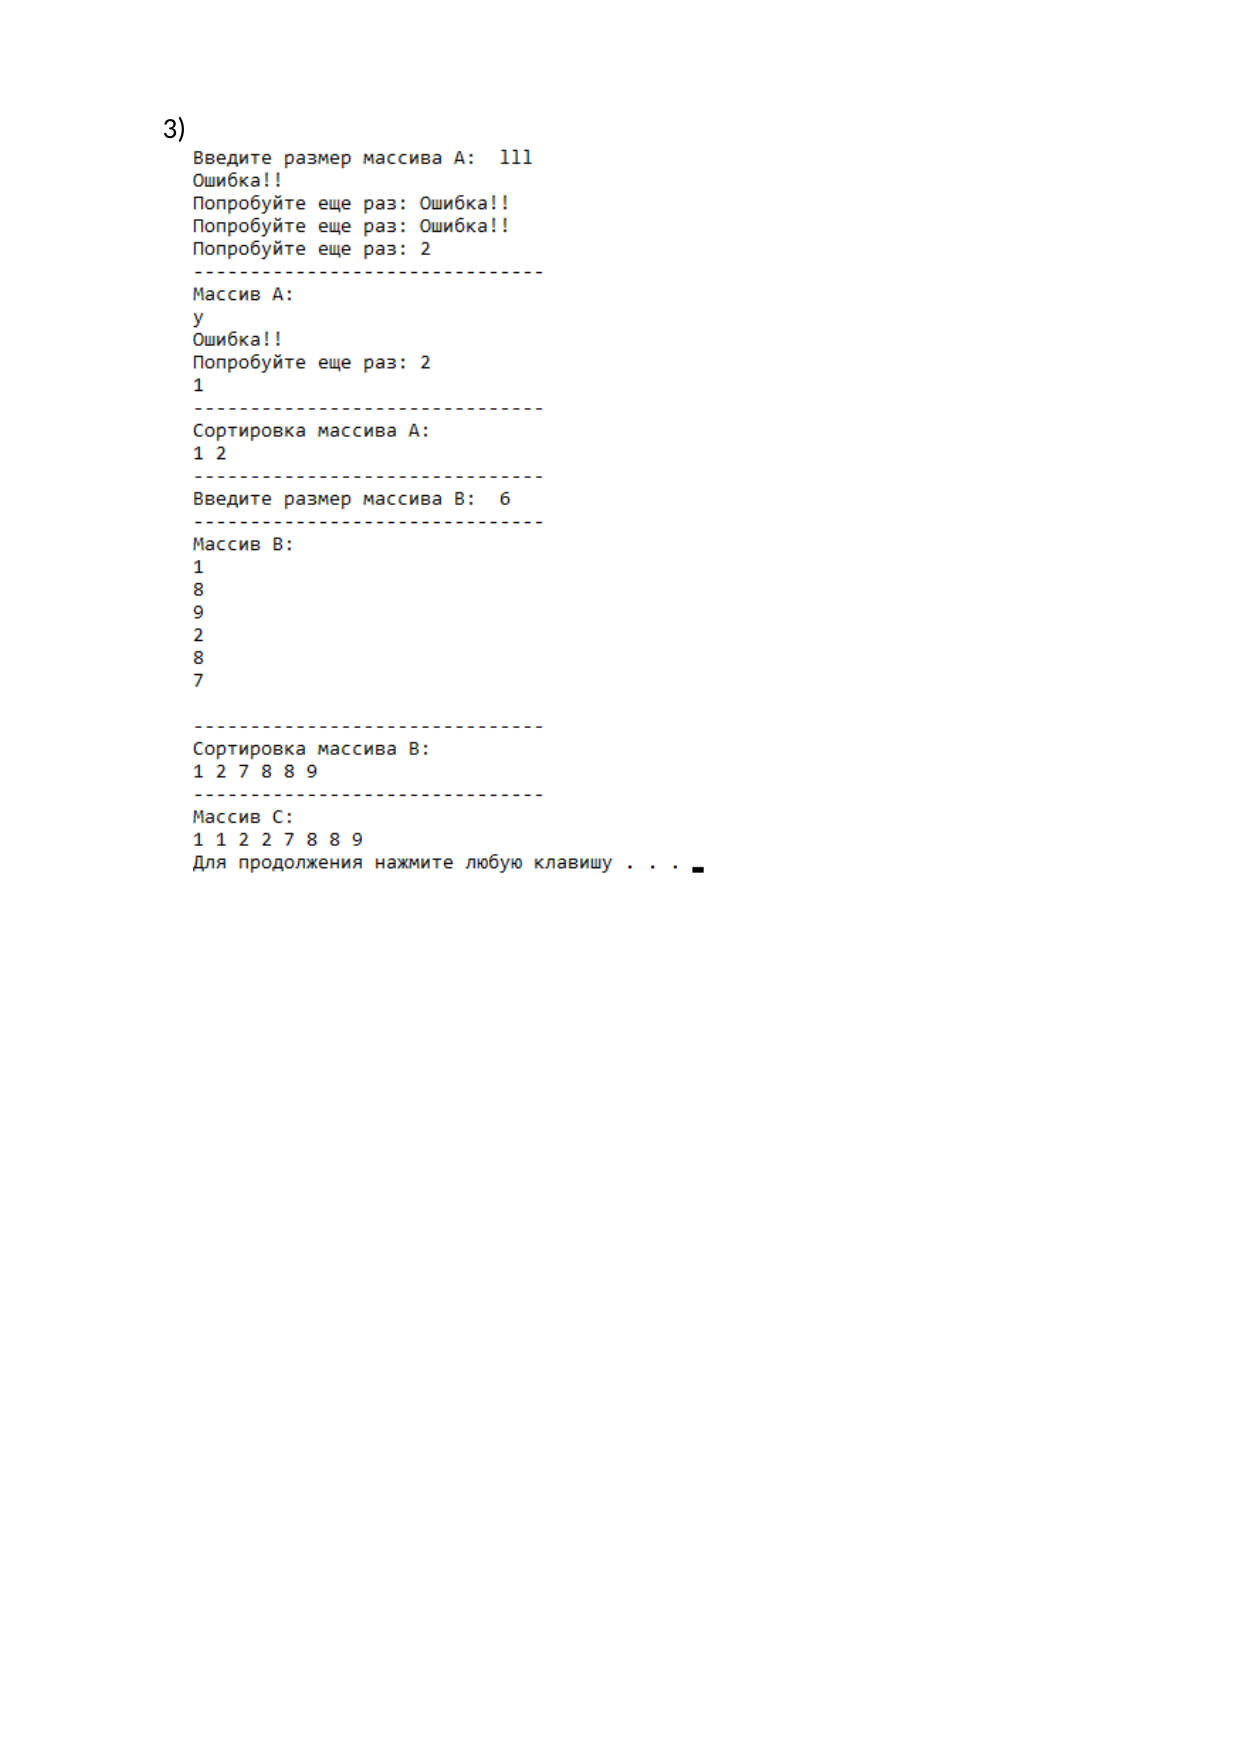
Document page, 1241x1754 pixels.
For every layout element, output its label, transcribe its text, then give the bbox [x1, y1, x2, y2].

list 3) [162, 111, 1165, 146]
picture [193, 146, 741, 884]
